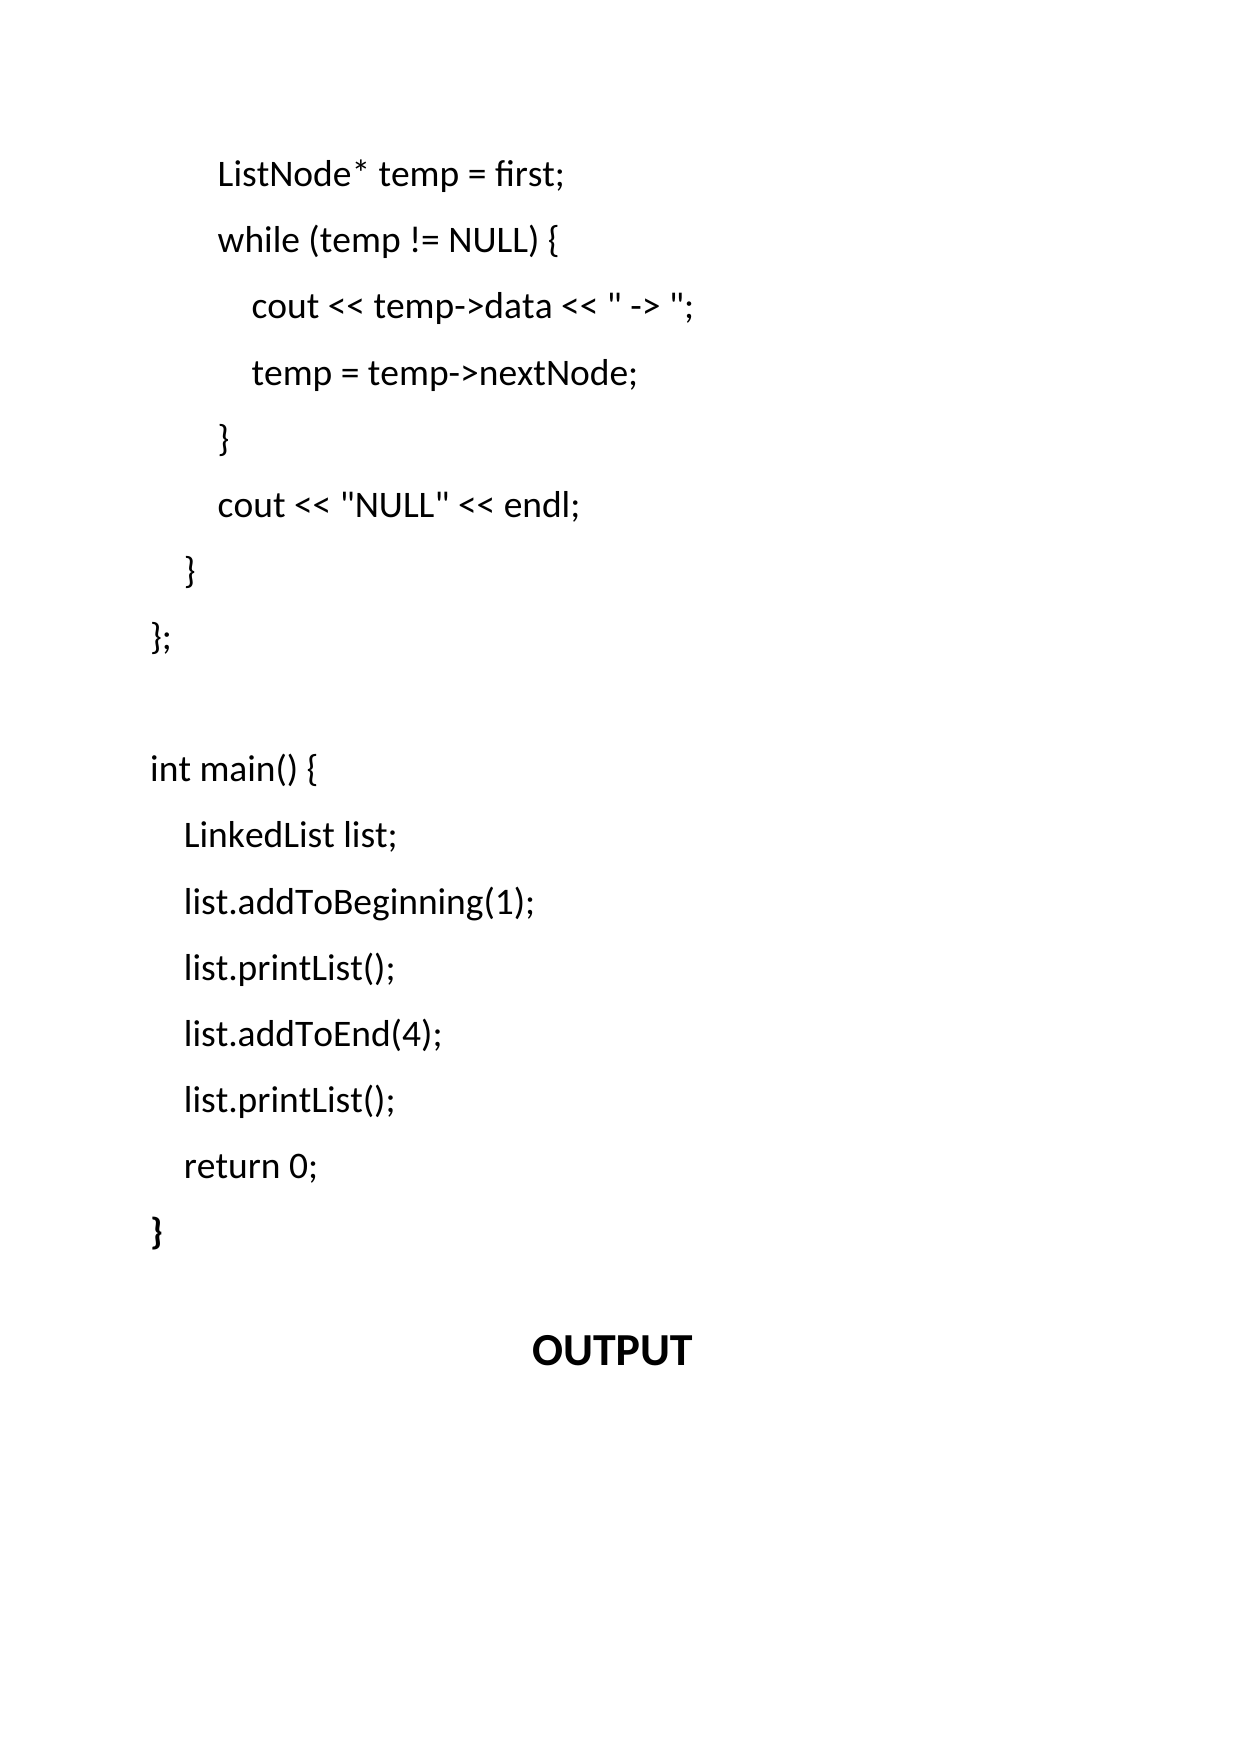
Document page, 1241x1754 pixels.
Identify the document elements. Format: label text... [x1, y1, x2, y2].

text } [150, 414, 1090, 460]
text int main() { [150, 745, 1090, 791]
text cout << temp->data << " -> "; [150, 282, 1090, 328]
text list.addToBeginning(1); [150, 878, 1090, 923]
text list.printList(); [150, 944, 1090, 989]
text list.printList(); [150, 1076, 1090, 1122]
text temp = temp->nextNode; [150, 348, 1090, 394]
text } [150, 1208, 1090, 1254]
text LinkedList list; [150, 811, 1090, 857]
text return 0; [150, 1142, 1090, 1188]
text OUTPUT [150, 1321, 1090, 1377]
text while (temp != NULL) { [150, 216, 1090, 262]
text cout << "NULL" << endl; [150, 481, 1090, 527]
text }; [150, 613, 1090, 659]
text list.addToEnd(4); [150, 1010, 1090, 1056]
text } [150, 547, 1090, 593]
text ListNode* temp = first; [150, 150, 1090, 196]
